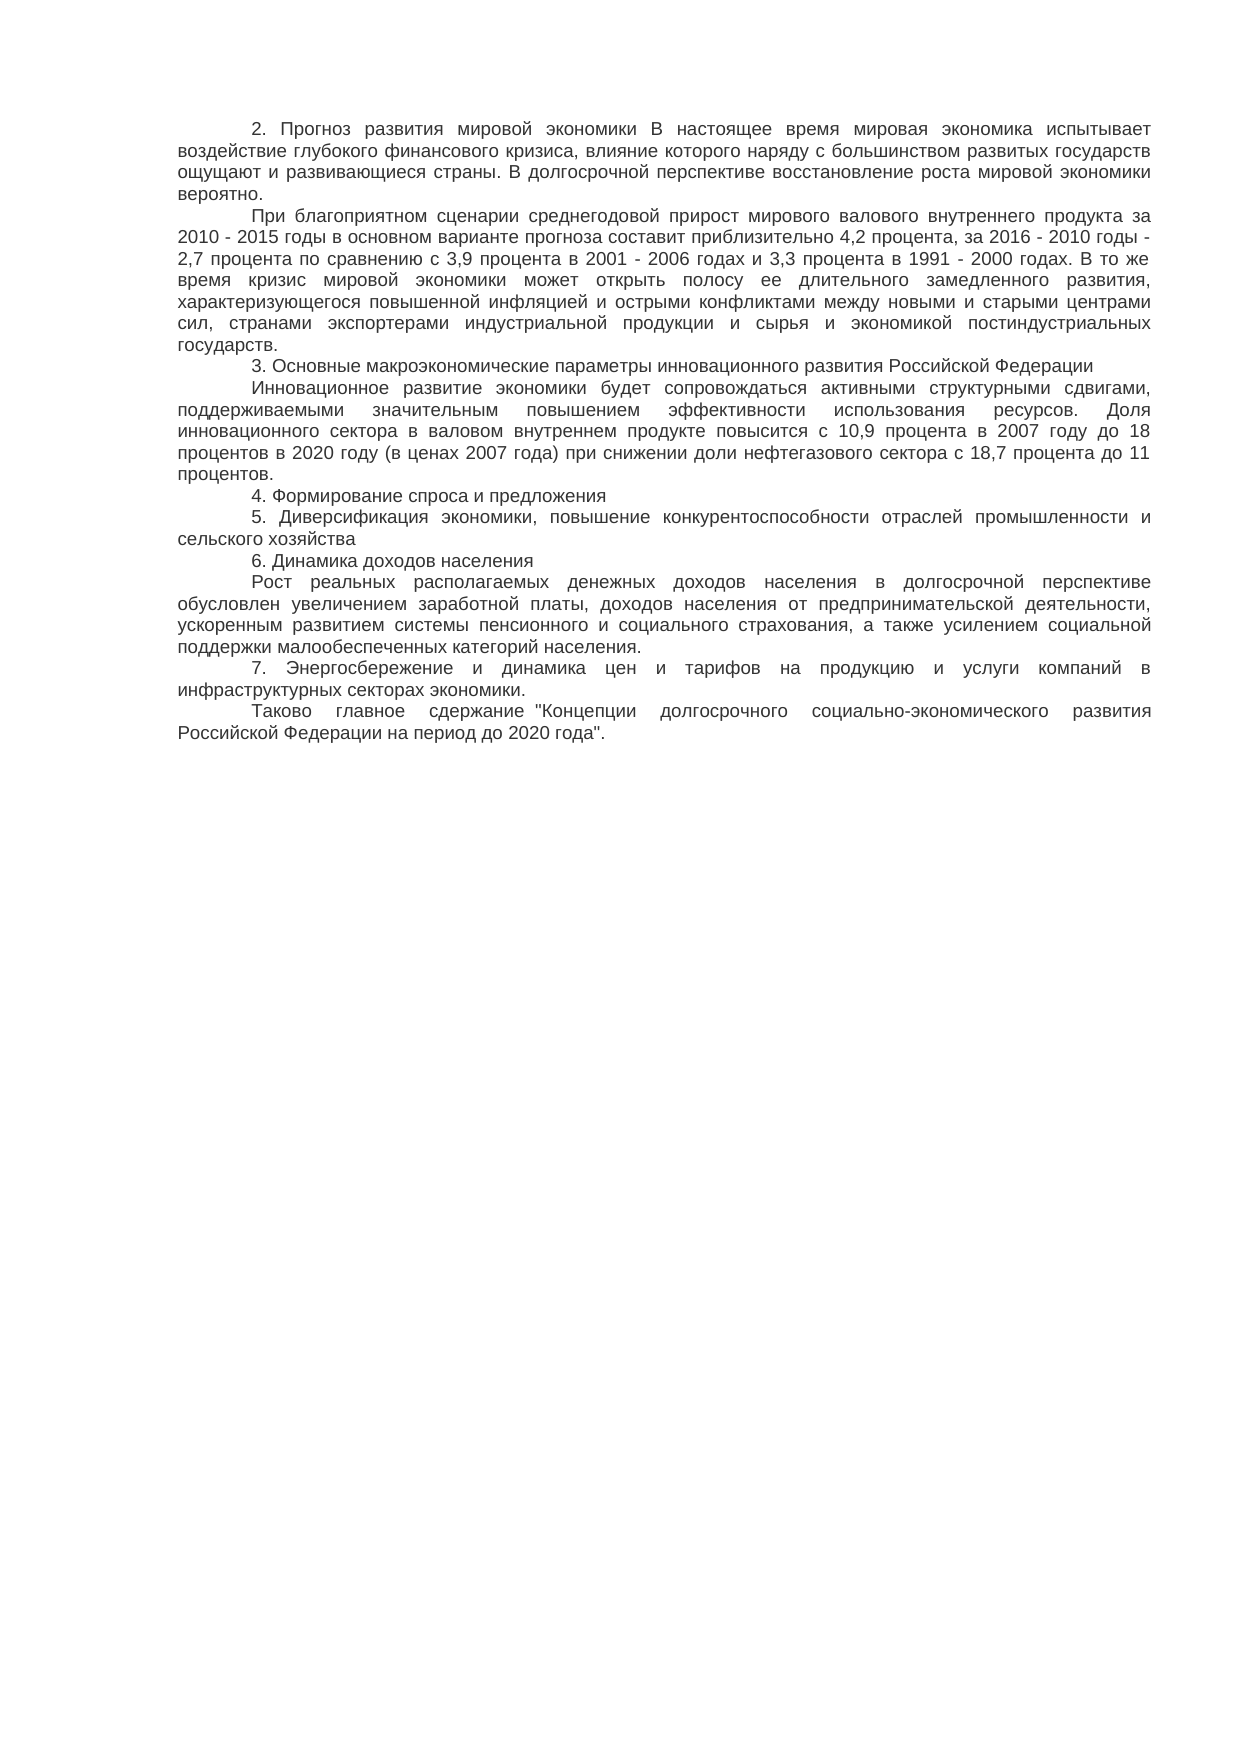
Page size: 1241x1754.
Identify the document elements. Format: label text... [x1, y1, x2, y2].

text 4. Формирование спроса и предложения [177, 485, 1152, 506]
text 7. Энергосбережение и динамика цен и тарифов на продукцию и услуги компаний в инфраструктурных секторах экономики. [177, 657, 1152, 700]
text 3. Основные макроэкономические параметры инновационного развития Российской Федерации [177, 355, 1152, 377]
text 5. Диверсификация экономики, повышение конкурентоспособности отраслей промышленности и сельского хозяйства [177, 506, 1152, 549]
text 2. Прогноз развития мировой экономики В настоящее время мировая экономика испытывает воздействие глубокого финансового кризиса, влияние которого наряду с большинством развитых государств ощущают и развивающиеся страны. В долгосрочной перспективе восстановление роста мировой экономики вероятно. [177, 118, 1152, 204]
text Инновационное развитие экономики будет сопровождаться активными структурными сдвигами, поддерживаемыми значительным повышением эффективности использования ресурсов. Доля инновационного сектора в валовом внутреннем продукте повысится с 10,9 процента в 2007 году до 18 процентов в 2020 году (в ценах 2007 года) при снижении доли нефтегазового сектора с 18,7 процента до 11 процентов. [177, 377, 1152, 485]
text При благоприятном сценарии среднегодовой прирост мирового валового внутреннего продукта за 2010 - 2015 годы в основном варианте прогноза составит приблизительно 4,2 процента, за 2016 - 2010 годы - 2,7 процента по сравнению с 3,9 процента в 2001 - 2006 годах и 3,3 процента в 1991 - 2000 годах. В то же время кризис мировой экономики может открыть полосу ее длительного замедленного развития, характеризующегося повышенной инфляцией и острыми конфликтами между новыми и старыми центрами сил, странами экспортерами индустриальной продукции и сырья и экономикой постиндустриальных государств. [177, 204, 1152, 355]
text Рост реальных располагаемых денежных доходов населения в долгосрочной перспективе обусловлен увеличением заработной платы, доходов населения от предпринимательской деятельности, ускоренным развитием системы пенсионного и социального страхования, а также усилением социальной поддержки малообеспеченных категорий населения. [177, 571, 1152, 657]
text 6. Динамика доходов населения [177, 549, 1152, 571]
text Таково главное сдержание "Концепции долгосрочного социально-экономического развития Российской Федерации на период до 2020 года". [177, 700, 1152, 743]
